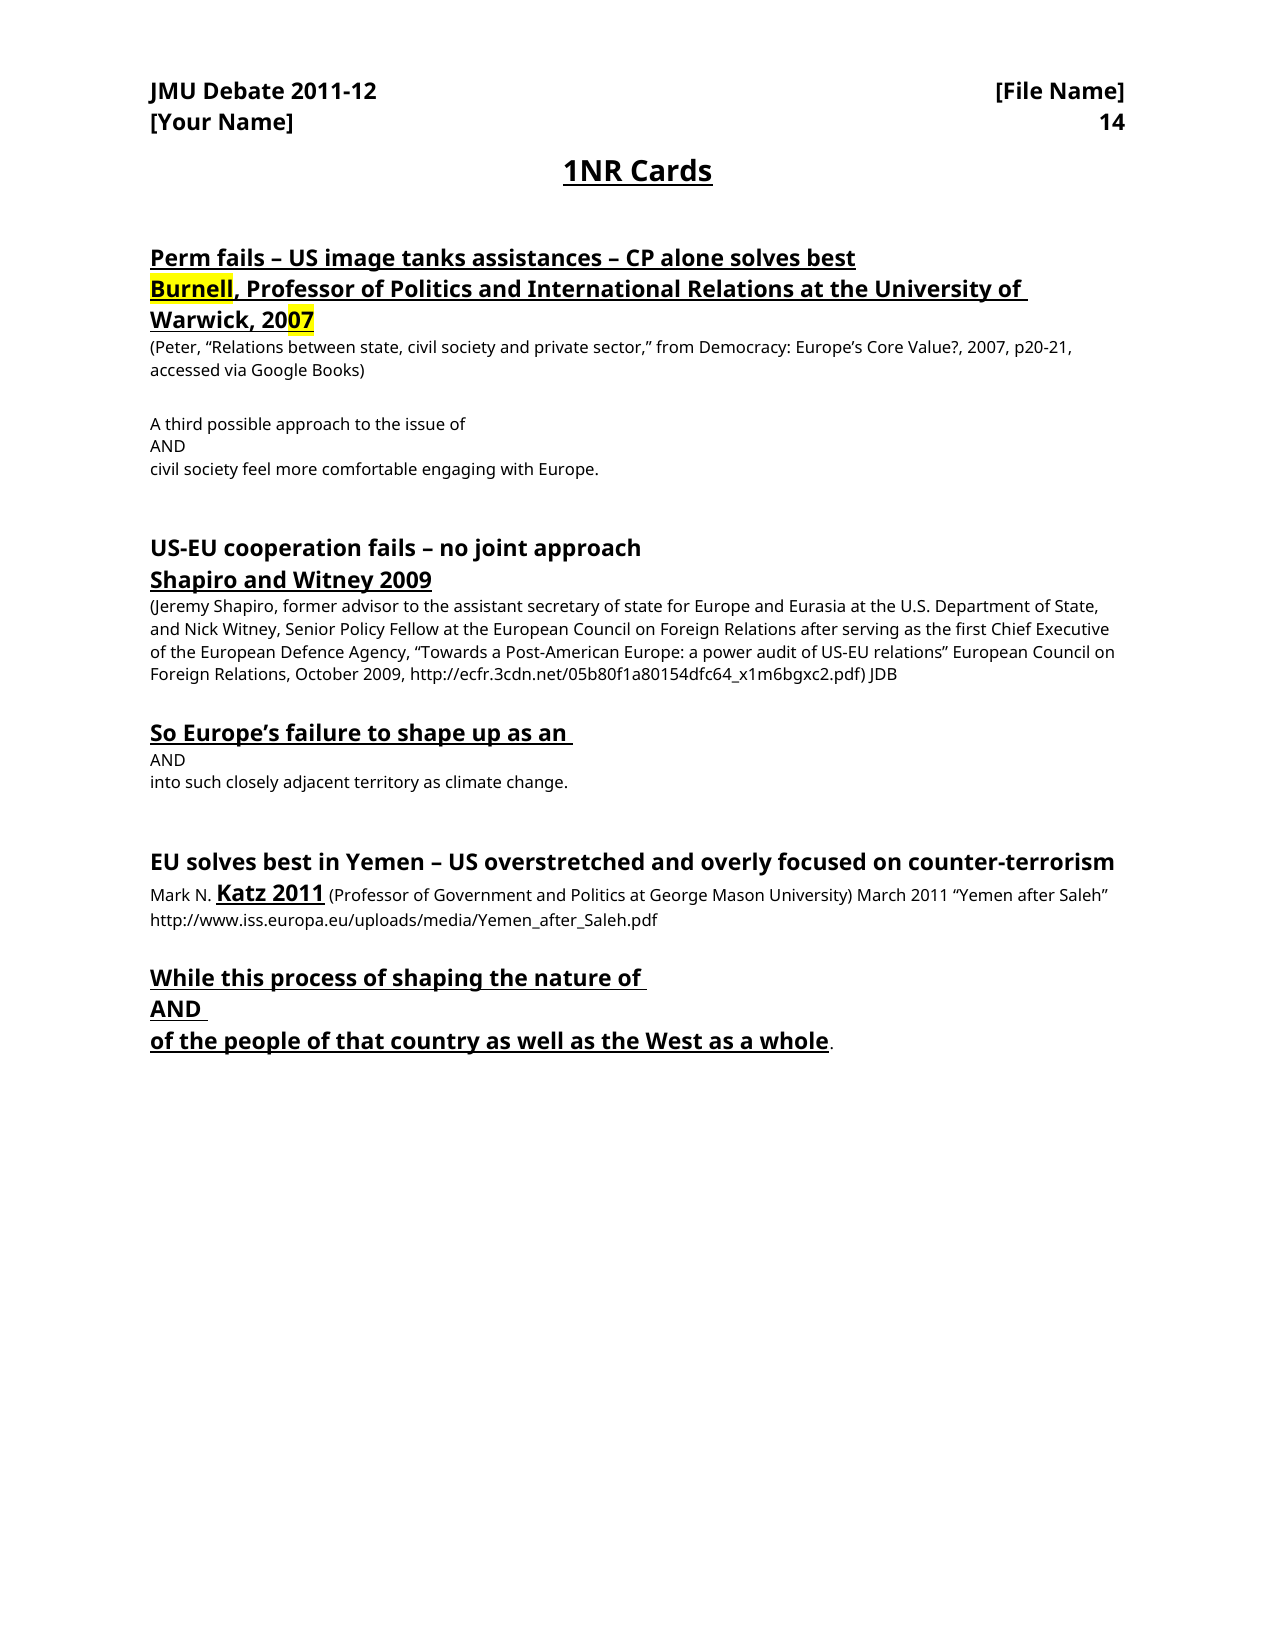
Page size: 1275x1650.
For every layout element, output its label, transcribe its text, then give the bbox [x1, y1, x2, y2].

text Burnell, Professor of Politics and International Relations at the University of Warwick, 2007 [150, 273, 1125, 336]
text So Europe’s failure to shape up as an [150, 717, 1125, 748]
text civil society feel more comfortable engaging with Europe. [150, 458, 1125, 480]
text Shapiro and Witney 2009 [150, 564, 1125, 595]
text of the people of that country as well as the West as a whole. [150, 1025, 1125, 1056]
text A third possible approach to the issue of [150, 412, 1125, 435]
text While this process of shaping the nature of [150, 962, 1125, 993]
text Mark N. Katz 2011 (Professor of Government and Politics at George Mason University) March 2011 “Yemen after Saleh” http://www.iss.europa.eu/uploads/media/Yemen_after_Saleh.pdf [150, 877, 1125, 931]
text AND [150, 993, 1125, 1025]
text AND [150, 435, 1125, 458]
subtitle 1NR Cards [150, 150, 1125, 190]
subtitle US-EU cooperation fails – no joint approach [150, 532, 1125, 564]
text AND [150, 748, 1125, 771]
subtitle EU solves best in Yemen – US overstretched and overly focused on counter-terrorism [150, 846, 1125, 877]
text into such closely adjacent territory as climate change. [150, 771, 1125, 794]
text (Peter, “Relations between state, civil society and private sector,” from Democracy: Europe’s Core Value?, 2007, p20-21, accessed via Google Books) [150, 336, 1125, 381]
subtitle Perm fails – US image tanks assistances – CP alone solves best [150, 242, 1125, 273]
text (Jeremy Shapiro, former advisor to the assistant secretary of state for Europe and Eurasia at the U.S. Department of State, and Nick Witney, Senior Policy Fellow at the European Council on Foreign Relations after serving as the first Chief Executive of the European Defence Agency, “Towards a Post-American Europe: a power audit of US-EU relations” European Council on Foreign Relations, October 2009, http://ecfr.3cdn.net/05b80f1a80154dfc64_x1m6bgxc2.pdf) JDB [150, 595, 1125, 686]
